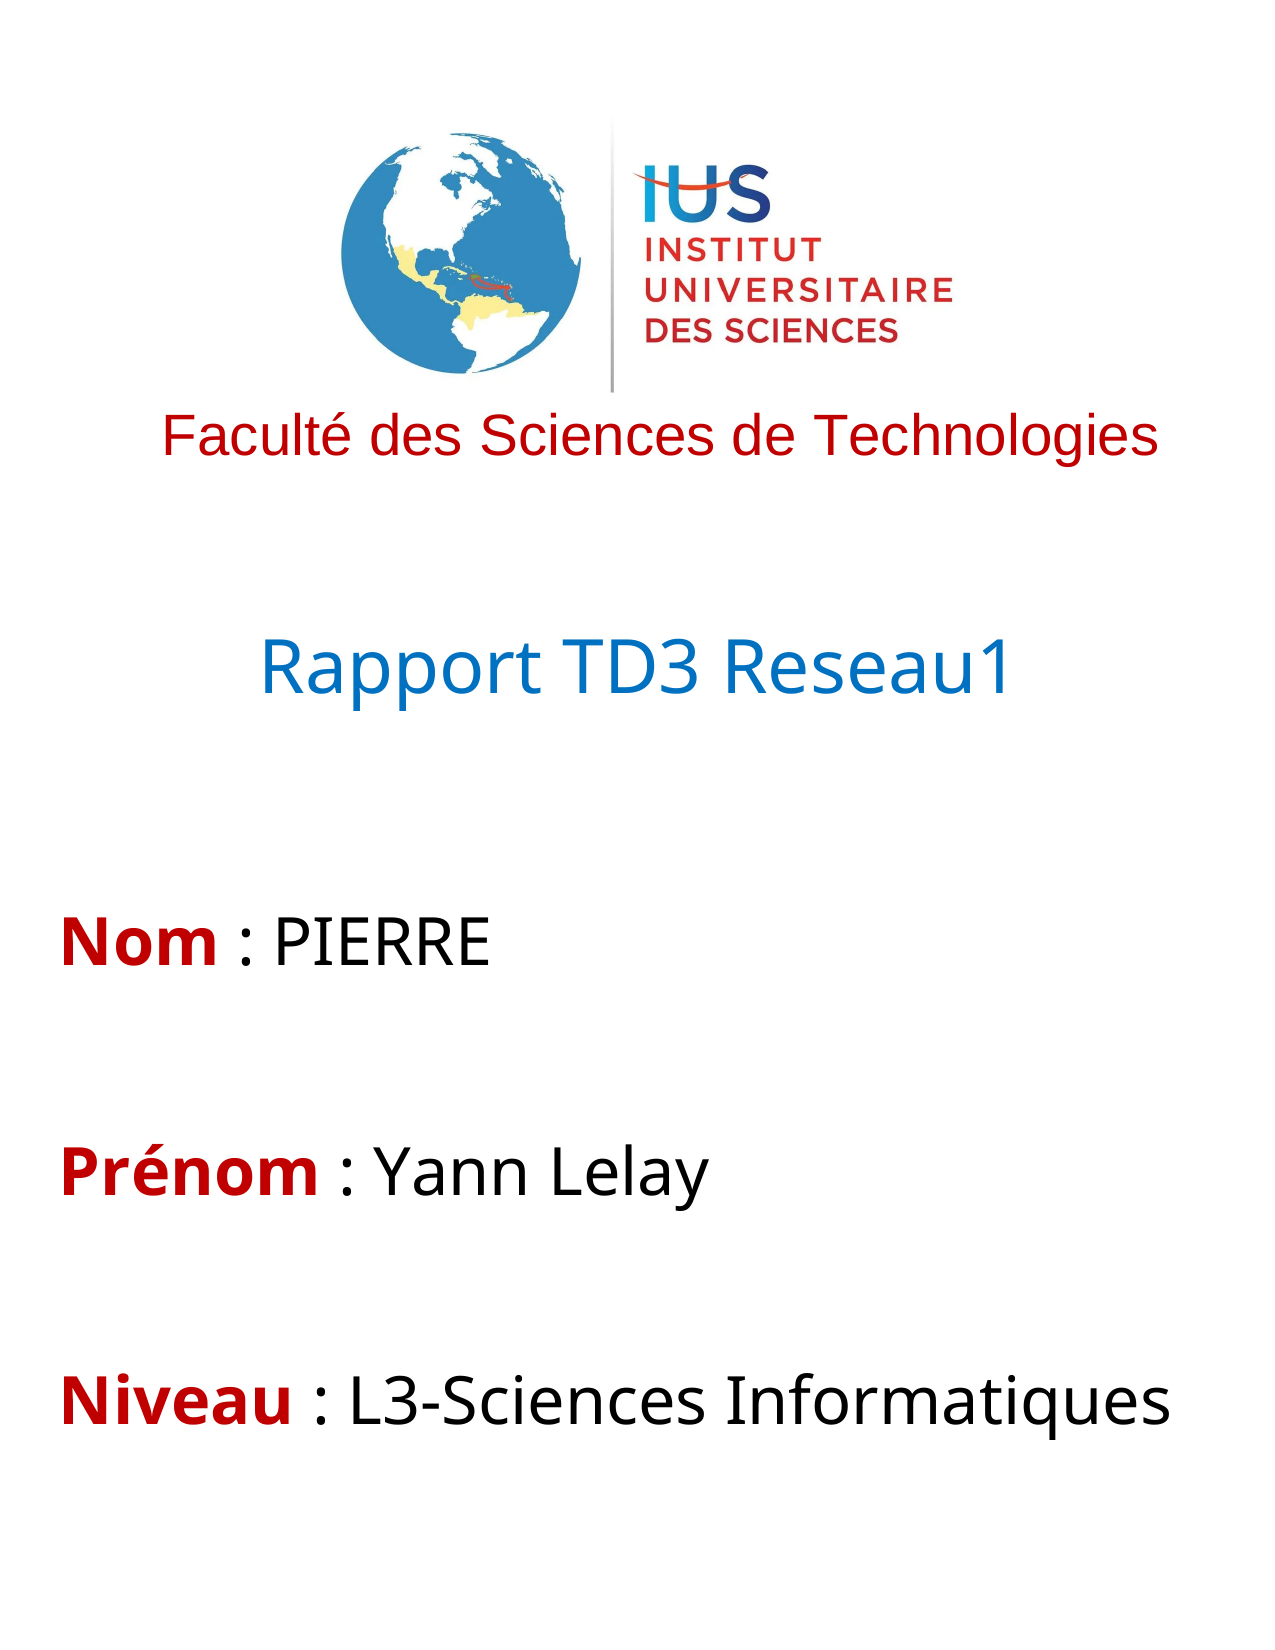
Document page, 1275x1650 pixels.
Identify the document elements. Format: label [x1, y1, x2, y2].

picture [320, 115, 964, 394]
